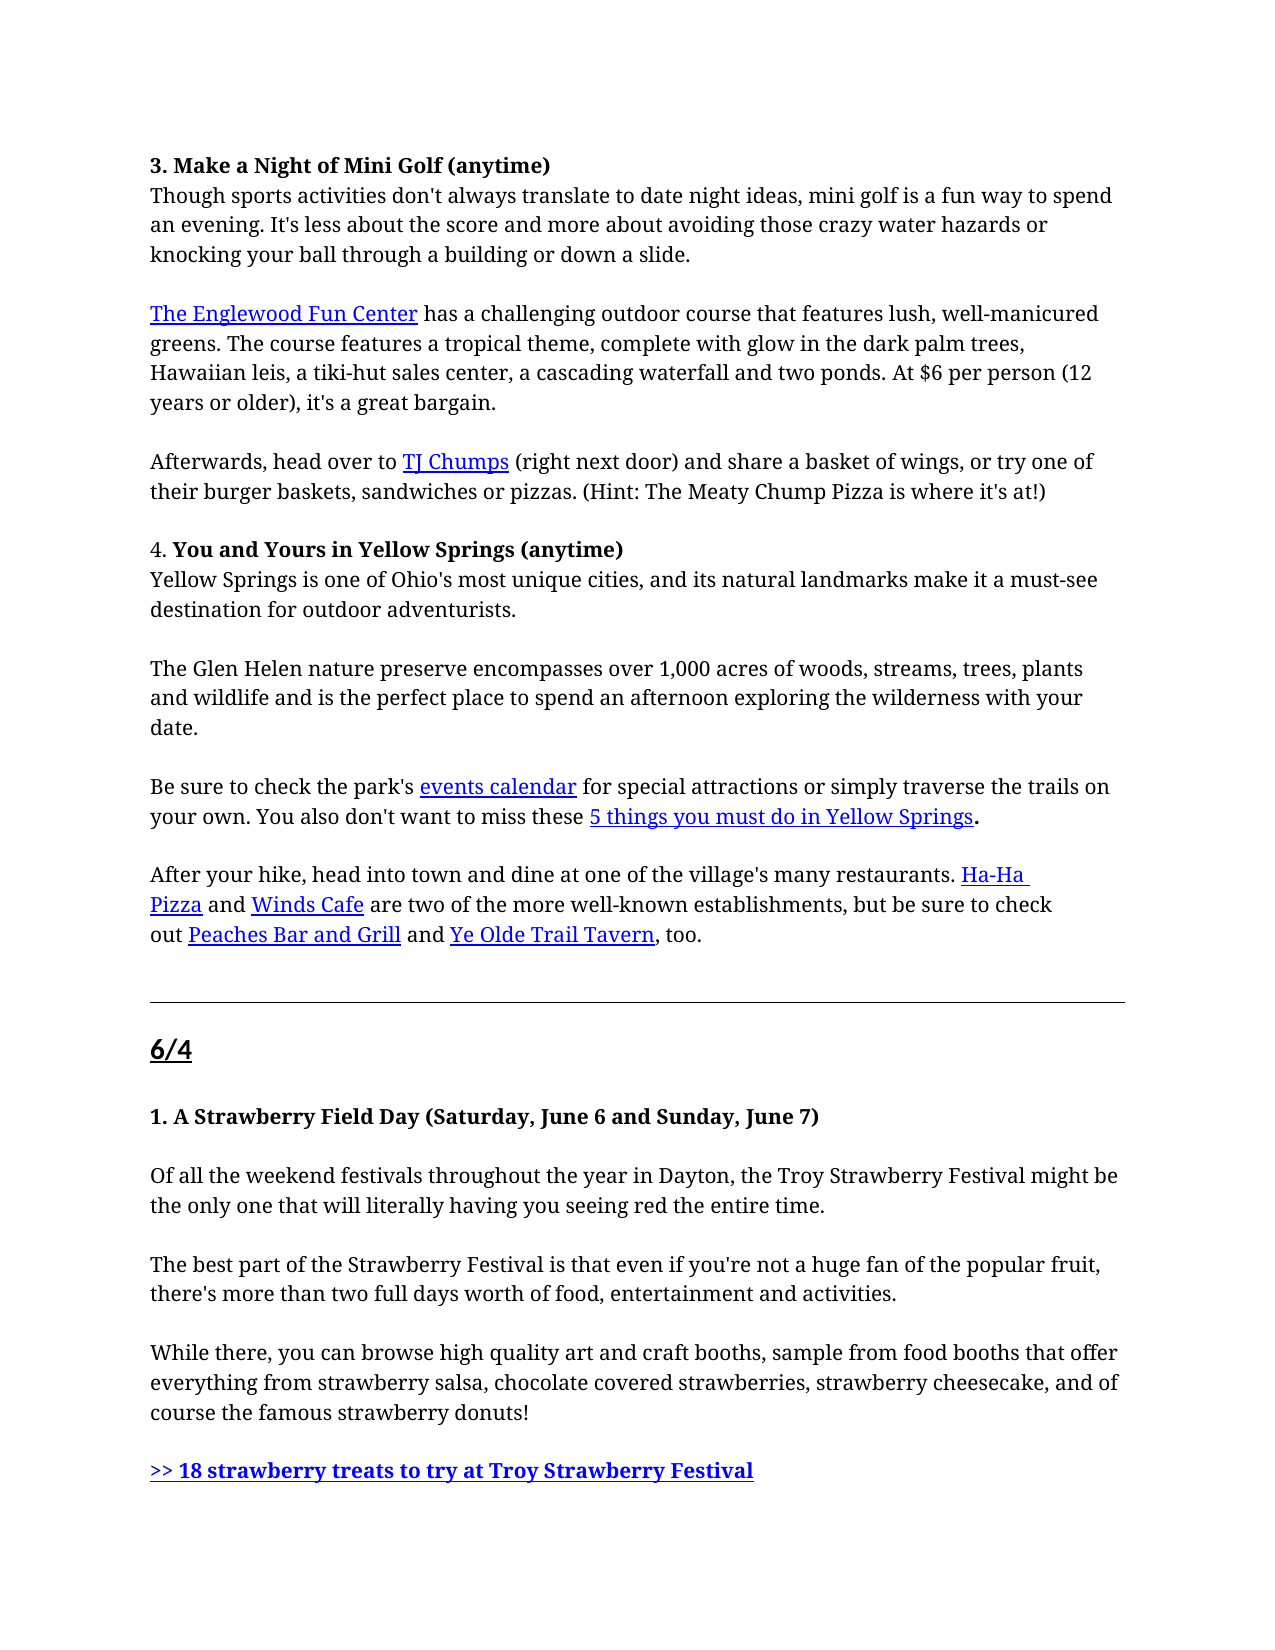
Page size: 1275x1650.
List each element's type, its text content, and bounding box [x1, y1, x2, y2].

text The best part of the Strawberry Festival is that even if you're not a huge fan of the popular fruit, there's more than two full days worth of food, entertainment and activities. [150, 1248, 1125, 1308]
text The Englewood Fun Center has a challenging outdoor course that features lush, well-manicured greens. The course features a tropical theme, complete with glow in the dark palm trees, Hawaiian leis, a tiki-hut sales center, a cascading waterfall and two ponds. At $6 per person (12 years or older), it's a great bargain. [150, 298, 1125, 417]
text Of all the weekend festivals throughout the year in Dayton, the Troy Strawberry Festival might be the only one that will literally having you seeing red the entire time. [150, 1160, 1125, 1219]
text While there, you can browse high quality art and craft booths, sample from food booths that offer everything from strawberry salsa, chocolate covered strawberries, strawberry cheesecake, and of course the famous strawberry donuts! [150, 1337, 1125, 1426]
text Be sure to check the park's events calendar for special attractions or simply traverse the trails on your own. You also don't want to miss these 5 things you must do in Yellow Springs. [150, 771, 1125, 830]
text 4. You and Yours in Yellow Springs (anytime) Yellow Springs is one of Ohio's most unique cities, and its natural landmarks make it a must-see destination for outdoor adventurists. [150, 534, 1125, 623]
text 3. Make a Night of Mini Golf (anytime) Though sports activities don't always translate to date night ideas, mini golf is a fun way to spend an evening. It's less about the score and more about avoiding those crazy water hazards or knocking your ball through a building or down a slide. [150, 150, 1125, 269]
text The Glen Helen nature preserve encompasses over 1,000 acres of woods, streams, trees, plants and wildlife and is the perfect place to spend an afternoon exploring the wilderness with your date. [150, 653, 1125, 742]
text >> 18 strawberry treats to try at Troy Strawberry Festival [150, 1455, 1125, 1485]
text 6/4 [150, 1031, 1125, 1067]
text Afterwards, head over to TJ Chumps (right next door) and share a basket of wings, or try one of their burger baskets, sandwiches or pizzas. (Hint: The Meaty Chump Pizza is where it's at!) [150, 446, 1125, 505]
text 1. A Strawberry Field Day (Saturday, June 6 and Sunday, June 7) [150, 1101, 1125, 1131]
text After your hike, head into town and dine at one of the village's many restaurants. Ha-Ha Pizza and Winds Cafe are two of the more well-known establishments, but be sure to check out Peaches Bar and Grill and Ye Olde Trail Tavern, too. [150, 859, 1125, 948]
